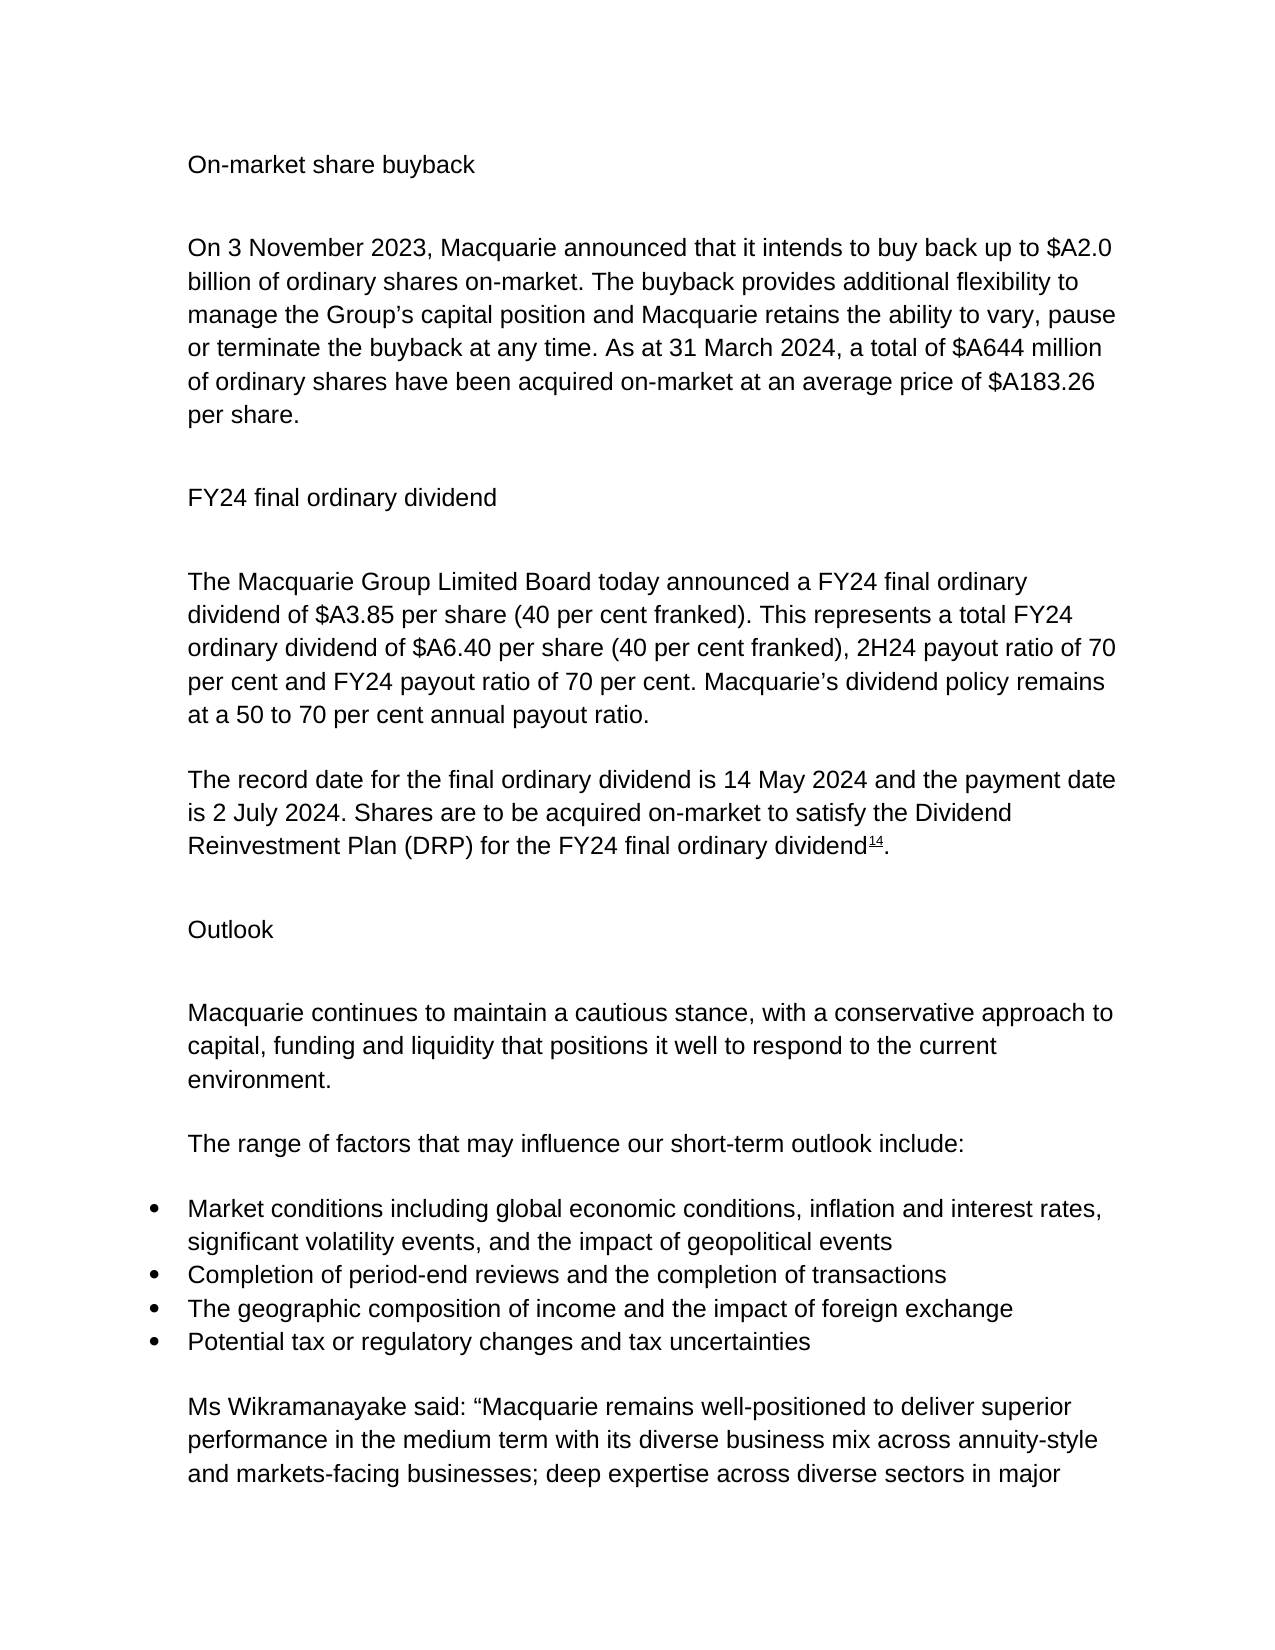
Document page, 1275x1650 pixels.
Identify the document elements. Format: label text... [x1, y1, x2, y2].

subtitle On-market share buyback [187, 150, 1125, 179]
list The geographic composition of income and the impact of foreign exchange [150, 1294, 1125, 1323]
text Macquarie continues to maintain a cautious stance, with a conservative approach to capital, funding and liquidity that positions it well to respond to the current environment. [187, 998, 1125, 1093]
text On 3 November 2023, Macquarie announced that it intends to buy back up to $A2.0 billion of ordinary shares on-market. The buyback provides additional flexibility to manage the Group’s capital position and Macquarie retains the ability to vary, pause or terminate the buyback at any time. As at 31 March 2024, a total of $A644 million of ordinary shares have been acquired on-market at an average price of $A183.26 per share. [187, 233, 1125, 429]
text The range of factors that may influence our short-term outlook include: [187, 1129, 1125, 1158]
list Completion of period-end reviews and the completion of transactions [150, 1261, 1125, 1289]
list Potential tax or regulatory changes and tax uncertainties [150, 1327, 1125, 1356]
subtitle Outlook [187, 914, 1125, 943]
list Market conditions including global economic conditions, inflation and interest rates, significant volatility events, and the impact of geopolitical events [150, 1194, 1125, 1256]
subtitle FY24 final ordinary dividend [187, 483, 1125, 512]
text The record date for the final ordinary dividend is 14 May 2024 and the payment date is 2 July 2024. Shares are to be acquired on-market to satisfy the Dividend Reinvestment Plan (DRP) for the FY24 final ordinary dividend14. [187, 764, 1125, 860]
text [187, 1392, 1125, 1487]
text The Macquarie Group Limited Board today announced a FY24 final ordinary dividend of $A3.85 per share (40 per cent franked). This represents a total FY24 ordinary dividend of $A6.40 per share (40 per cent franked), 2H24 payout ratio of 70 per cent and FY24 payout ratio of 70 per cent. Macquarie’s dividend policy remains at a 50 to 70 per cent annual payout ratio. [187, 567, 1125, 729]
